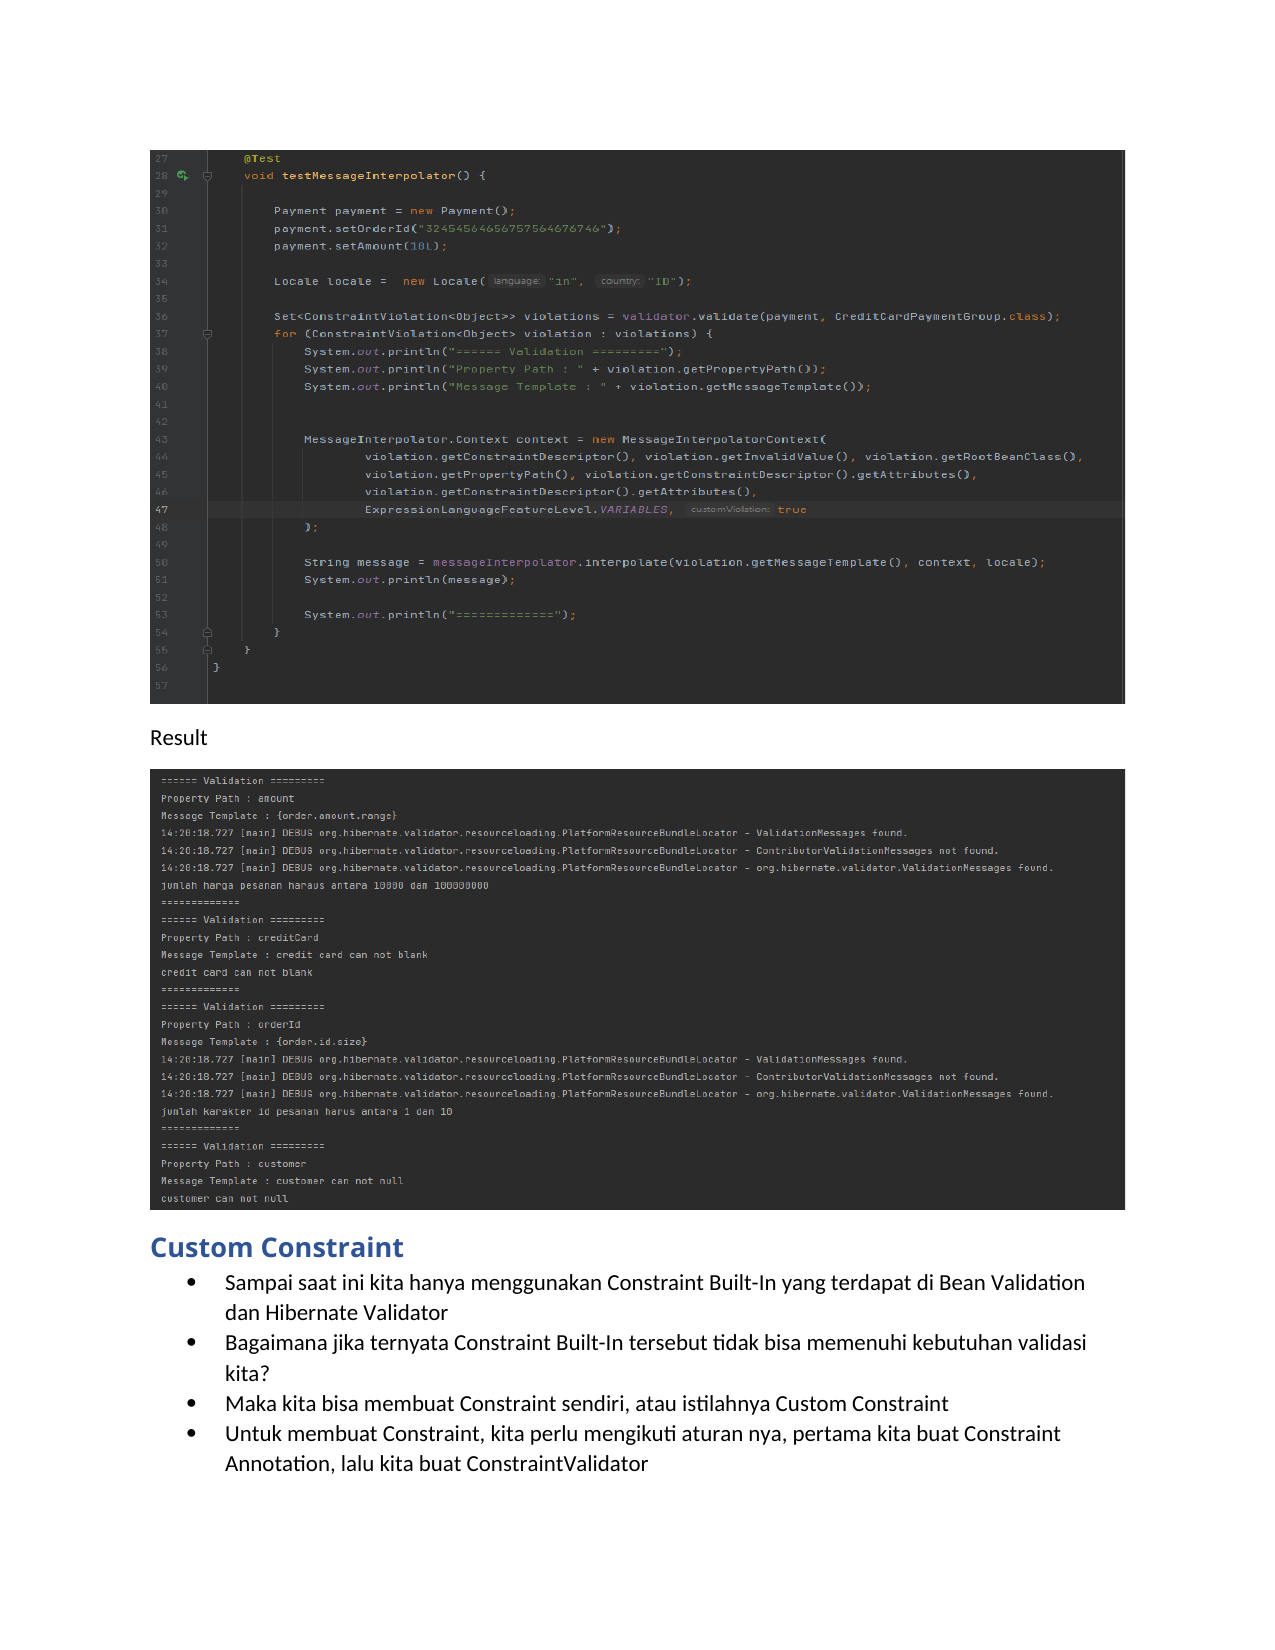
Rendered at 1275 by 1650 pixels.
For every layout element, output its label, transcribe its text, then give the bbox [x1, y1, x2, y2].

list Sampai saat ini kita hanya menggunakan Constraint Built-In yang terdapat di Bean Validation dan Hibernate Validator [187, 1268, 1125, 1326]
picture [150, 769, 1125, 1210]
subtitle Custom Constraint [150, 1228, 1125, 1265]
picture [150, 150, 1125, 704]
list Bagaimana jika ternyata Constraint Built-In tersebut tidak bisa memenuhi kebutuhan validasi kita? [187, 1328, 1125, 1387]
list Untuk membuat Constraint, kita perlu mengikuti aturan nya, pertama kita buat Constraint Annotation, lalu kita buat ConstraintValidator [187, 1419, 1125, 1477]
text Result [150, 723, 1125, 751]
list Maka kita bisa membuat Constraint sendiri, atau istilahnya Custom Constraint [187, 1389, 1125, 1417]
